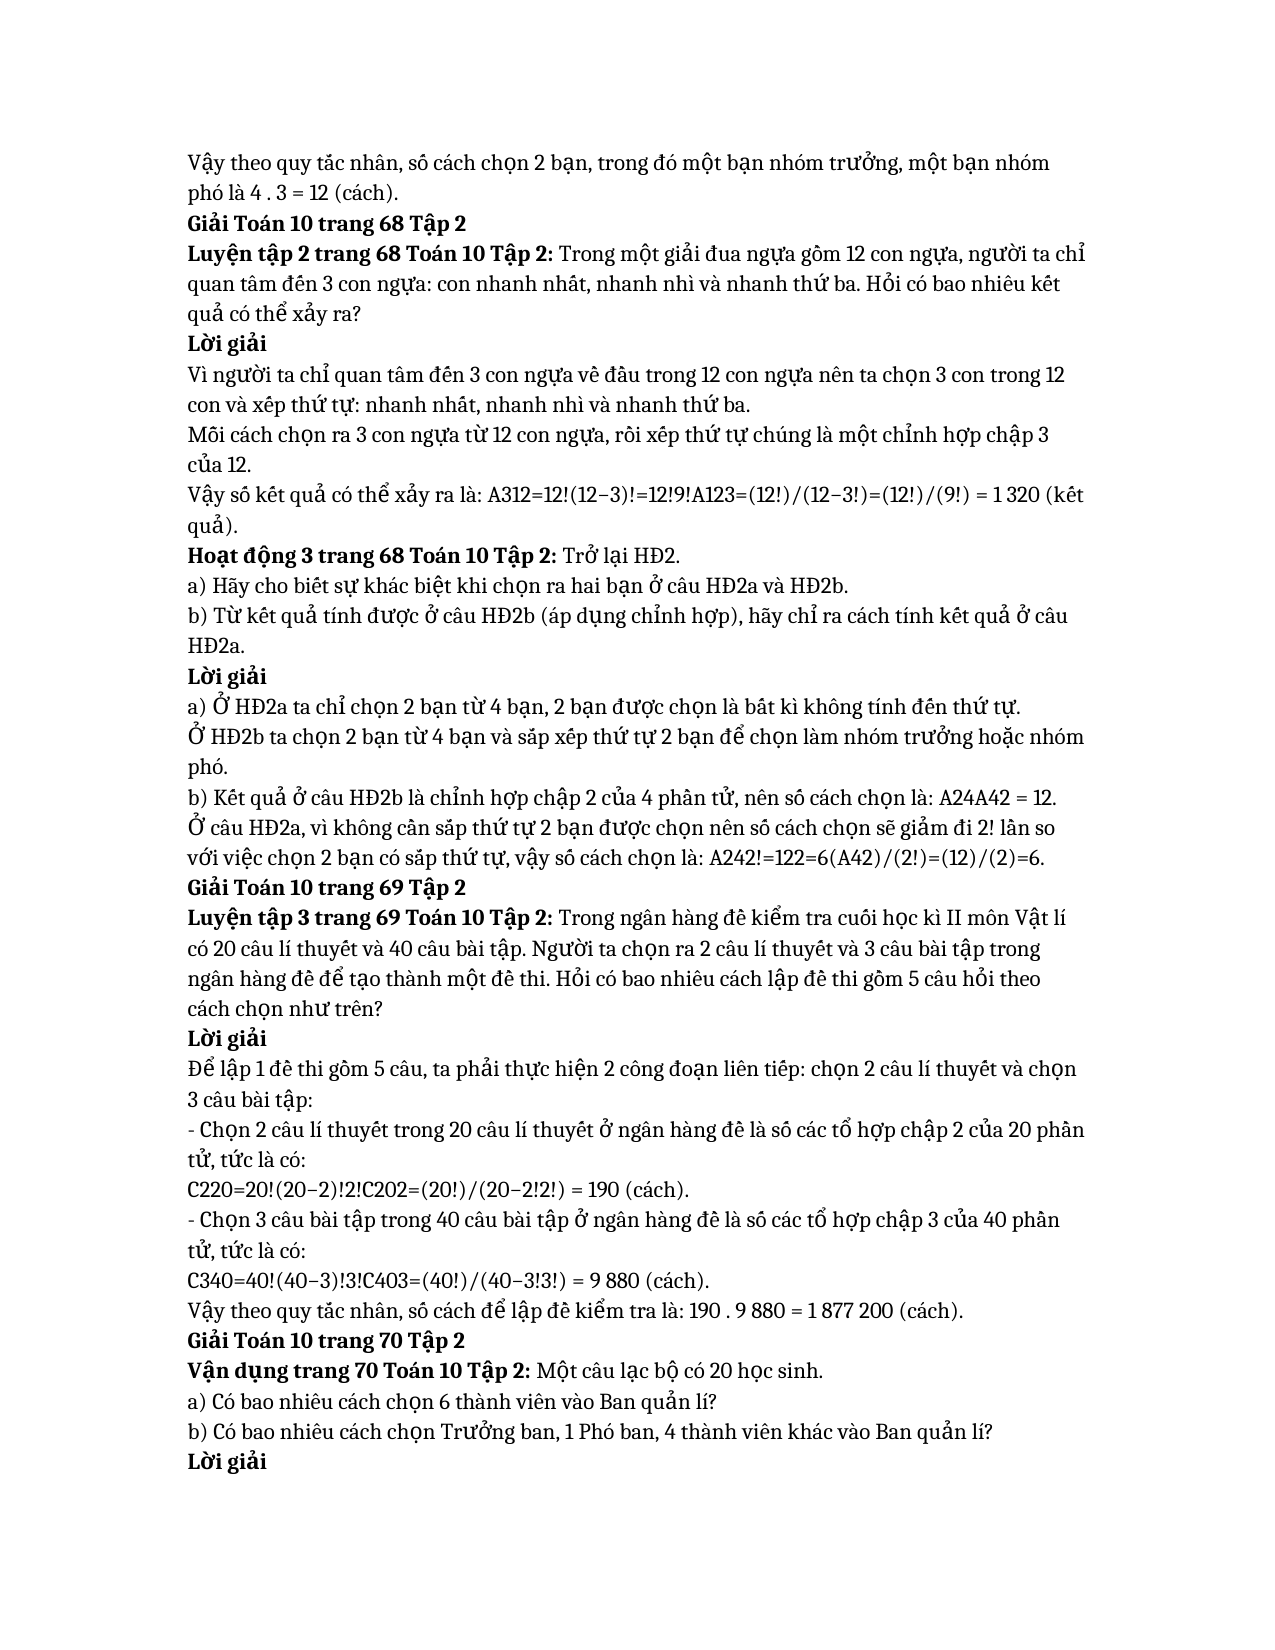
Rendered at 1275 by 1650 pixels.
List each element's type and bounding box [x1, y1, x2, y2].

text [187, 150, 1087, 1475]
